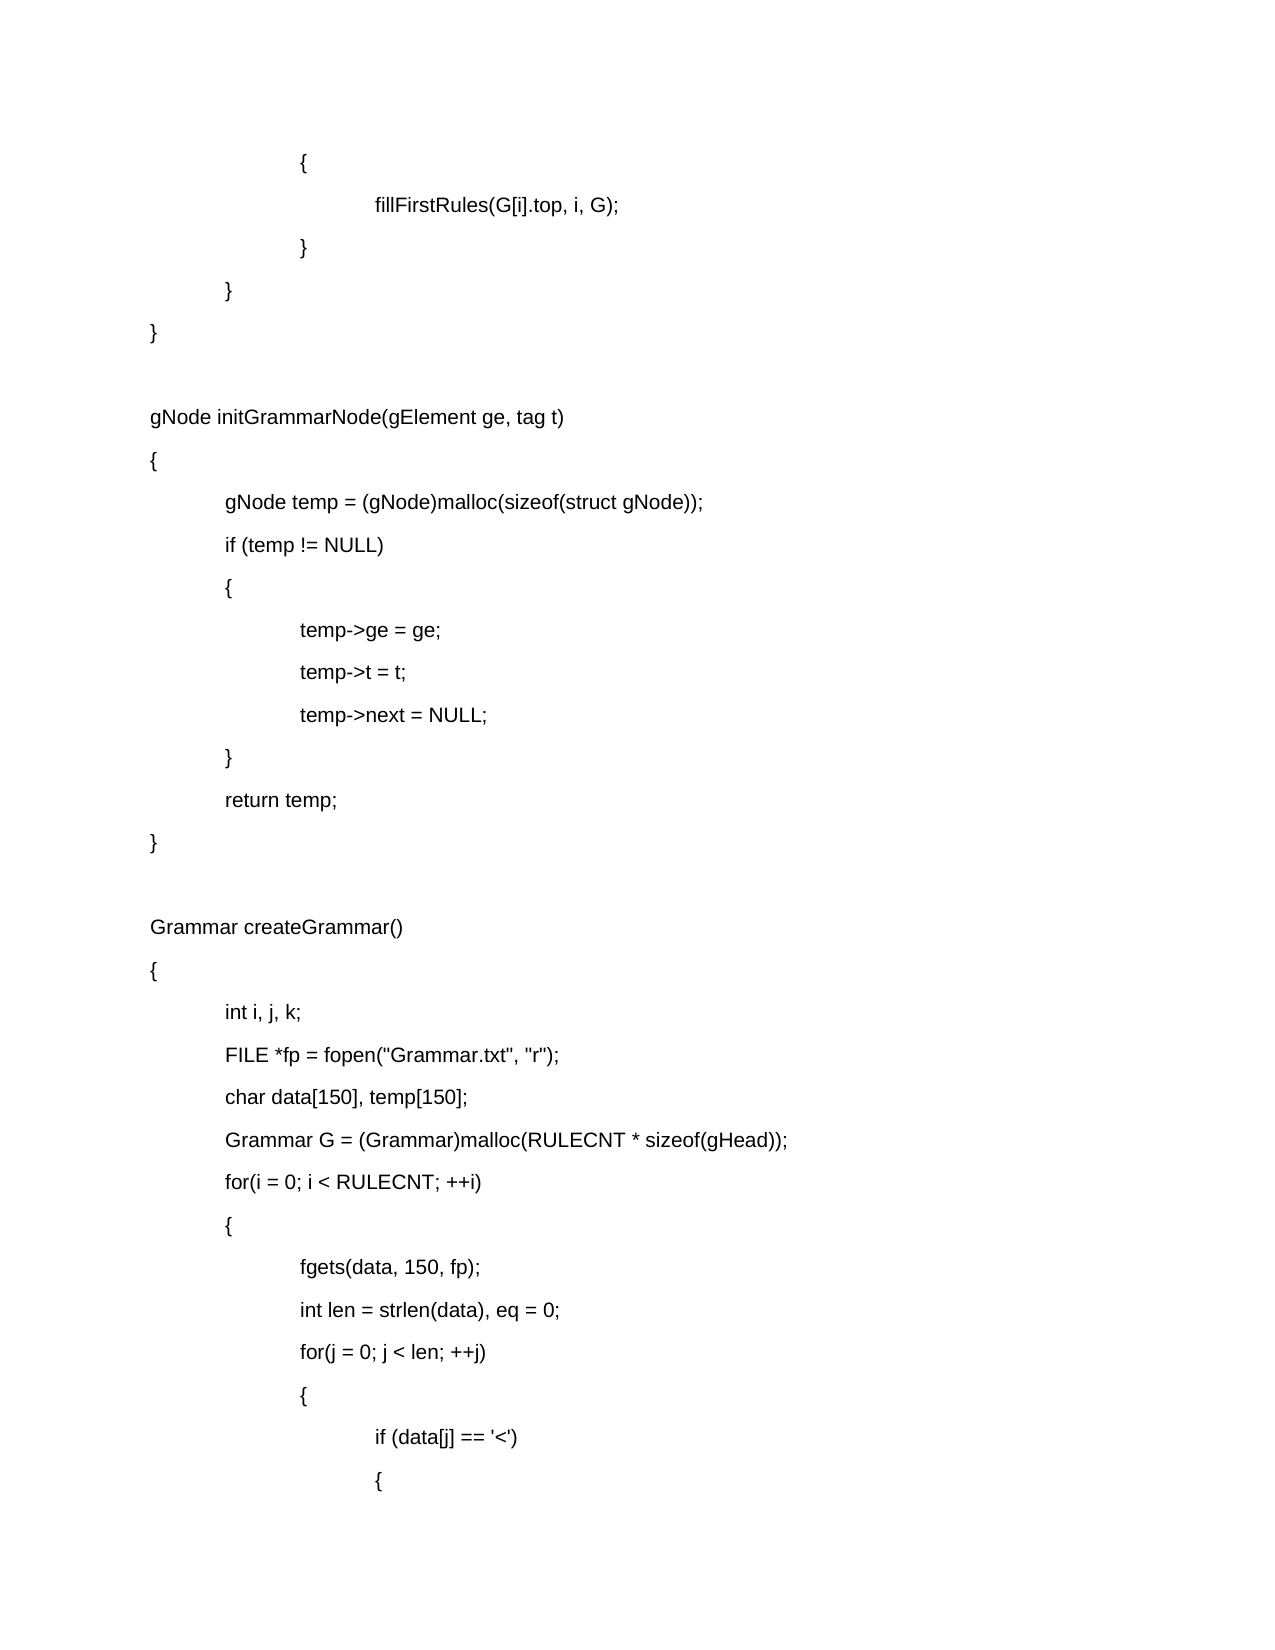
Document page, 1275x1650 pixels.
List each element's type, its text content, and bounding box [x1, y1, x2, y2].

text temp->next = NULL; [150, 702, 1125, 726]
text int i, j, k; [150, 1000, 1125, 1024]
text temp->t = t; [150, 660, 1125, 684]
text fgets(data, 150, fp); [150, 1255, 1125, 1279]
text { [150, 447, 1125, 471]
text } [150, 745, 1125, 769]
text { [150, 575, 1125, 599]
text } [150, 235, 1125, 259]
text return temp; [150, 787, 1125, 811]
text gNode temp = (gNode)malloc(sizeof(struct gNode)); [150, 490, 1125, 514]
text gNode initGrammarNode(gElement ge, tag t) [150, 405, 1125, 429]
text Grammar createGrammar() [150, 915, 1125, 939]
text Grammar G = (Grammar)malloc(RULECNT * sizeof(gHead)); [150, 1127, 1125, 1151]
text { [150, 1382, 1125, 1406]
text fillFirstRules(G[i].top, i, G); [150, 192, 1125, 216]
text { [150, 1212, 1125, 1236]
text int len = strlen(data), eq = 0; [150, 1297, 1125, 1321]
text for(i = 0; i < RULECNT; ++i) [150, 1170, 1125, 1194]
text { [150, 957, 1125, 981]
text for(j = 0; j < len; ++j) [150, 1340, 1125, 1364]
text if (data[j] == '<') [150, 1425, 1125, 1449]
text } [150, 320, 1125, 344]
text } [150, 277, 1125, 301]
text temp->ge = ge; [150, 617, 1125, 641]
text if (temp != NULL) [150, 532, 1125, 556]
text { [150, 150, 1125, 174]
text char data[150], temp[150]; [150, 1085, 1125, 1109]
text } [150, 830, 1125, 854]
text { [150, 1467, 1125, 1491]
text FILE *fp = fopen("Grammar.txt", "r"); [150, 1042, 1125, 1066]
